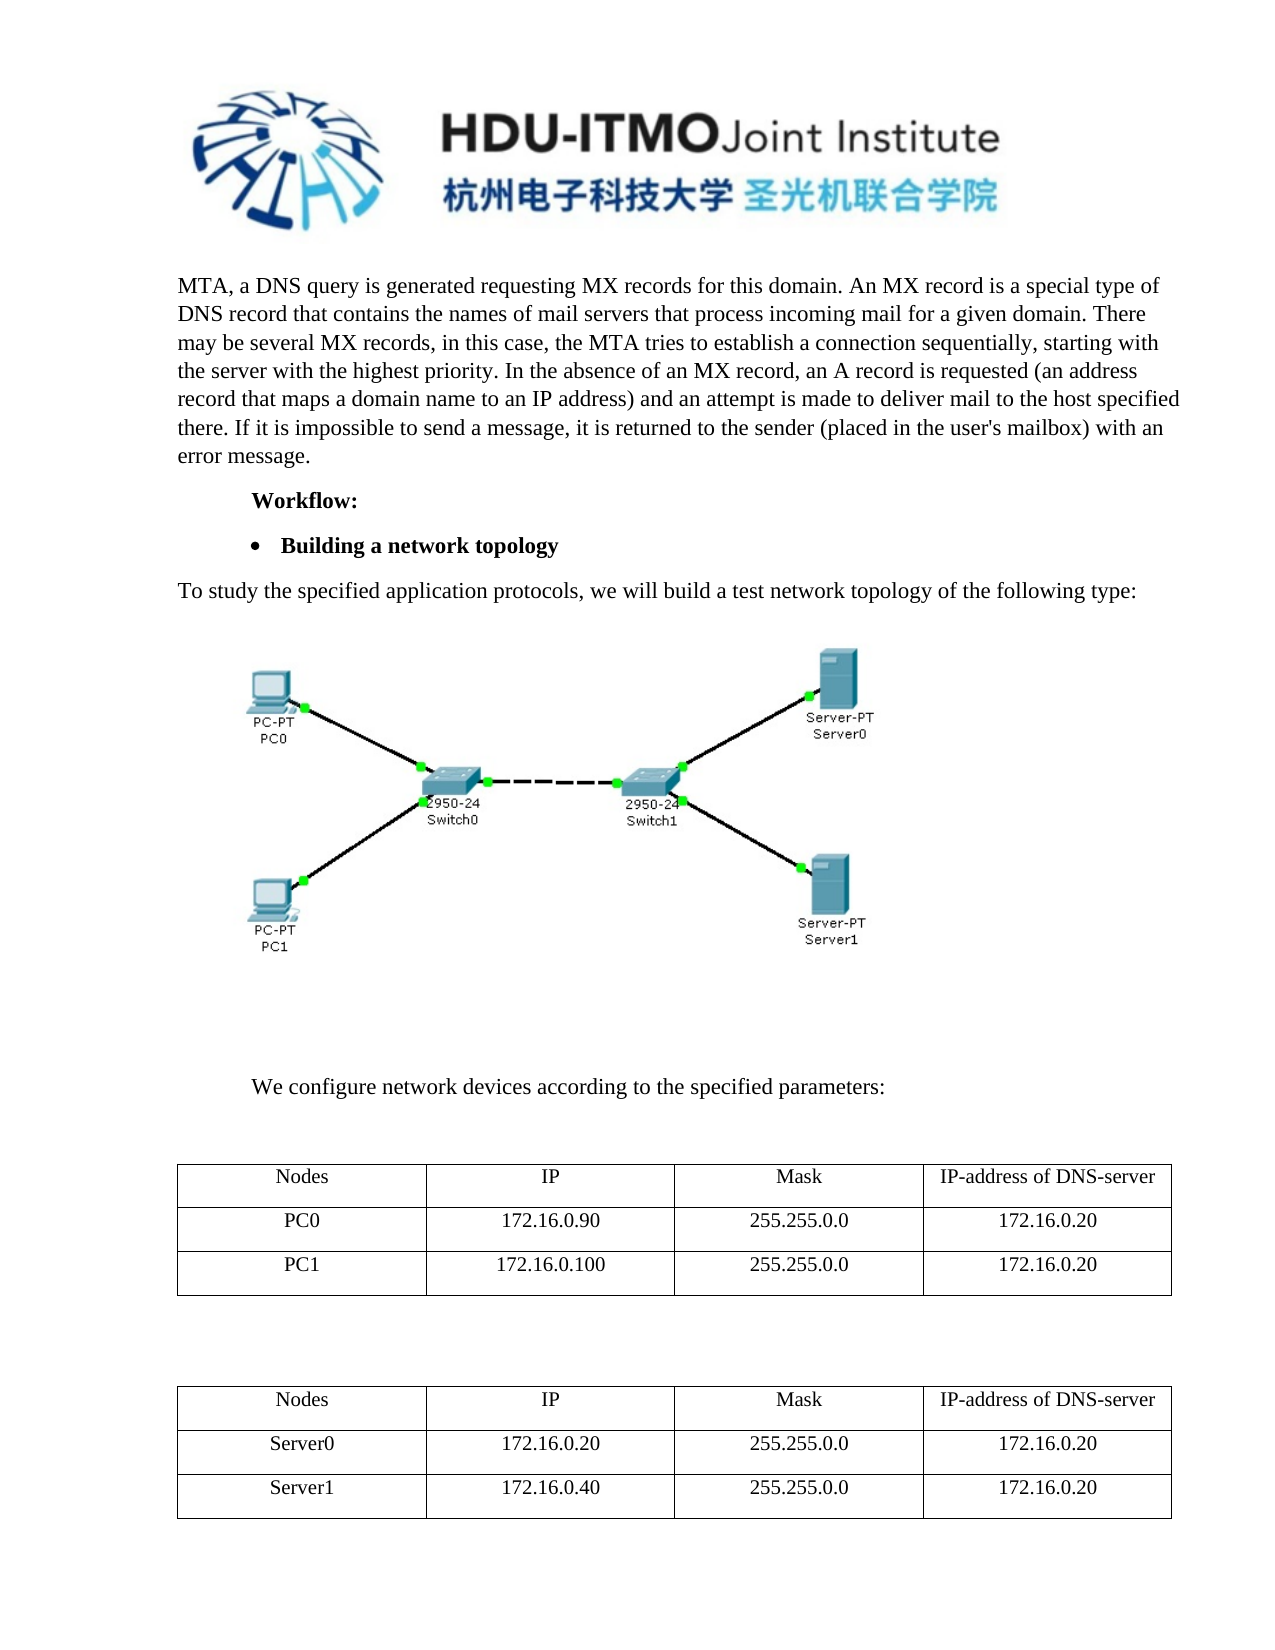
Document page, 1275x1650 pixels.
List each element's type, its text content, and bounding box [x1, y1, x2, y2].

table_cell 172.16.0.40 [427, 1475, 674, 1518]
table_cell 172.16.0.90 [427, 1208, 674, 1251]
list Building a network topology [251, 532, 1186, 559]
table_cell 172.16.0.20 [924, 1475, 1171, 1518]
table_header Nodes [178, 1165, 426, 1207]
table_cell 255.255.0.0 [675, 1431, 923, 1474]
table_cell Server0 [178, 1431, 426, 1474]
picture [177, 73, 1016, 244]
table_header IP-address of DNS-server [924, 1387, 1171, 1430]
table_cell 172.16.0.20 [427, 1431, 674, 1474]
table_cell 172.16.0.20 [924, 1431, 1171, 1474]
table_cell 172.16.0.20 [924, 1252, 1171, 1295]
table_cell 255.255.0.0 [675, 1475, 923, 1518]
table_cell 255.255.0.0 [675, 1208, 923, 1251]
table_cell Server1 [178, 1475, 426, 1518]
text We configure network devices according to the specified parameters: [177, 1073, 1186, 1099]
table_header Mask [675, 1165, 923, 1207]
table_cell 172.16.0.100 [427, 1252, 674, 1295]
table_cell PC1 [178, 1252, 426, 1295]
table_header Nodes [178, 1387, 426, 1430]
table_header IP [427, 1387, 674, 1430]
table_cell 172.16.0.20 [924, 1208, 1171, 1251]
table_header IP [427, 1165, 674, 1207]
table_cell PC0 [178, 1208, 426, 1251]
text Workflow: [177, 487, 1186, 514]
table_header IP-address of DNS-server [924, 1165, 1171, 1207]
picture [177, 606, 915, 1010]
table_header Mask [675, 1387, 923, 1430]
table_cell 255.255.0.0 [675, 1252, 923, 1295]
